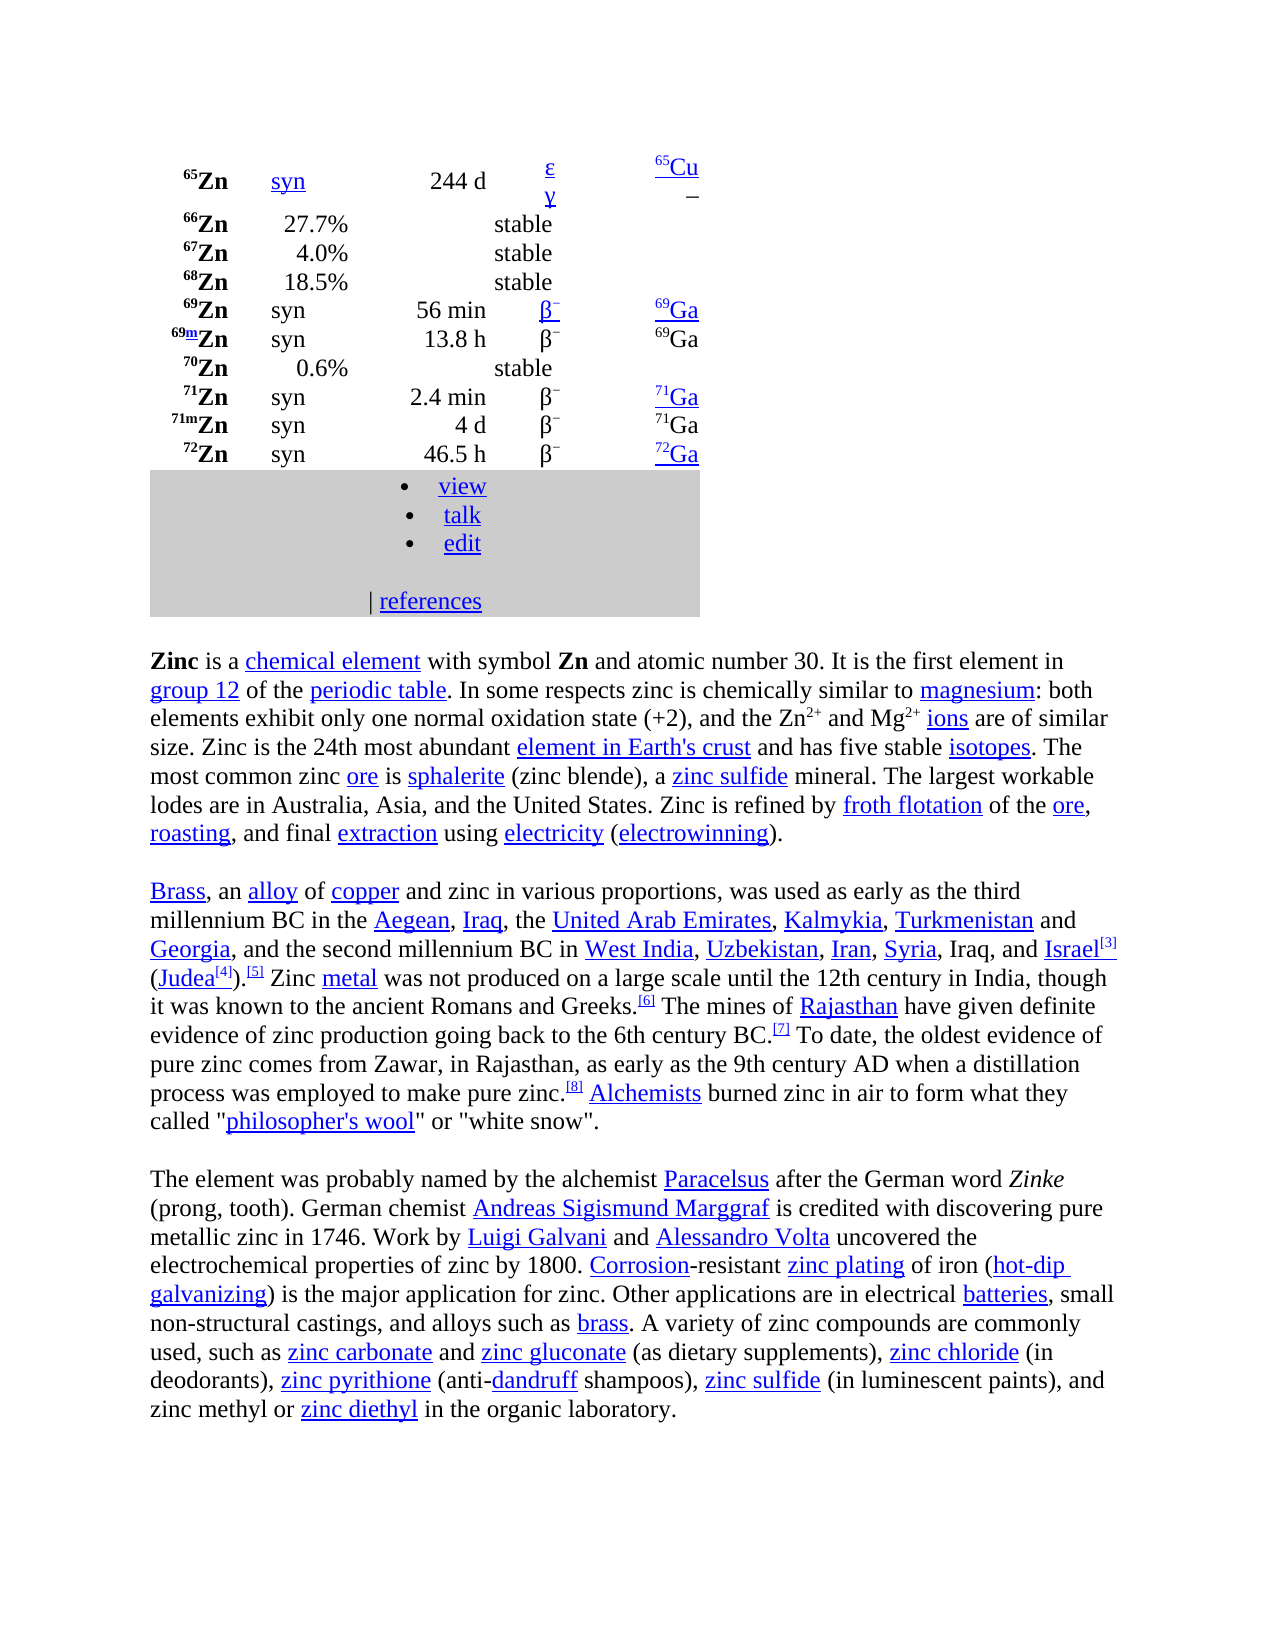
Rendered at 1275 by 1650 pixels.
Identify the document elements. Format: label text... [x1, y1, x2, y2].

text Zinc is a chemical element with symbol Zn and atomic number 30. It is the first element in group 12 of the periodic table. In some respects zinc is chemically similar to magnesium: both elements exhibit only one normal oxidation state (+2), and the Zn2+ and Mg2+ ions are of similar size. Zinc is the 24th most abundant element in Earth's crust and has five stable isotopes. The most common zinc ore is sphalerite (zinc blende), a zinc sulfide mineral. The largest workable lodes are in Australia, Asia, and the United States. Zinc is refined by froth flotation of the ore, roasting, and final extraction using electricity (electrowinning). [150, 646, 1125, 847]
text Brass, an alloy of copper and zinc in various proportions, was used as early as the third millennium BC in the Aegean, Iraq, the United Arab Emirates, Kalmykia, Turkmenistan and Georgia, and the second millennium BC in West India, Uzbekistan, Iran, Syria, Iraq, and Israel[3] (Judea[4]).[5] Zinc metal was not produced on a large scale until the 12th century in India, though it was known to the ancient Romans and Greeks.[6] The mines of Rajasthan have given definite evidence of zinc production going back to the 6th century BC.[7] To date, the oldest evidence of pure zinc comes from Zawar, in Rajasthan, as early as the 9th century AD when a distillation process was employed to make pure zinc.[8] Alchemists burned zinc in air to form what they called "philosopher's wool" or "white snow". [150, 876, 1125, 1135]
table_cell view talk edit | references [150, 470, 700, 617]
text The element was probably named by the alchemist Paracelsus after the German word Zinke (prong, tooth). German chemist Andreas Sigismund Marggraf is credited with discovering pure metallic zinc in 1746. Work by Luigi Galvani and Alessandro Volta uncovered the electrochemical properties of zinc by 1800. Corrosion-resistant zinc plating of iron (hot-dip galvanizing) is the major application for zinc. Other applications are in electrical batteries, small non-structural castings, and alloys such as brass. A variety of zinc compounds are commonly used, such as zinc carbonate and zinc gluconate (as dietary supplements), zinc chloride (in deodorants), zinc pyrithione (anti-dandruff shampoos), zinc sulfide (in luminescent paints), and zinc methyl or zinc diethyl in the organic laboratory. [150, 1164, 1125, 1423]
table_cell [150, 150, 700, 469]
